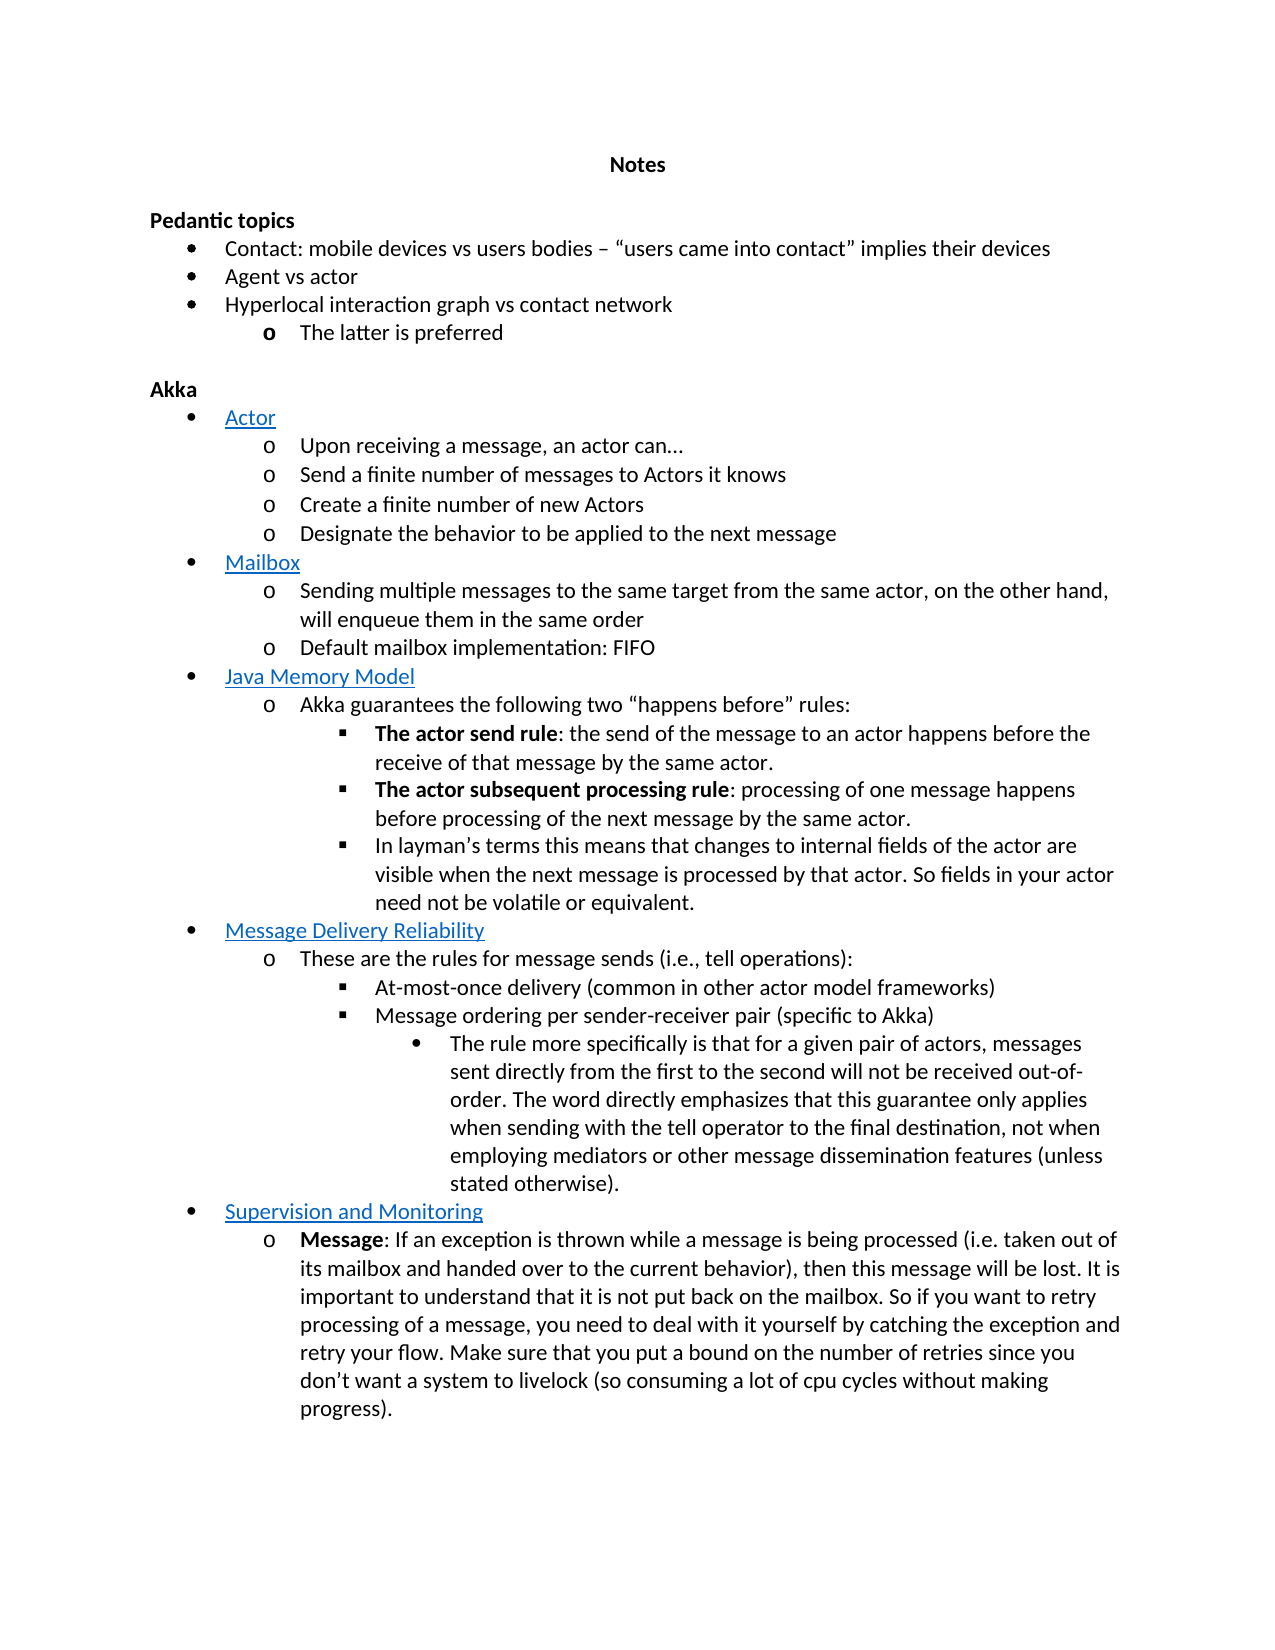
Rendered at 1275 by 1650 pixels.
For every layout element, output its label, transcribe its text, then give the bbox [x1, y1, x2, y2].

list Contact: mobile devices vs users bodies – “users came into contact” implies their devices [187, 234, 1125, 262]
list Hyperlocal interaction graph vs contact network [187, 290, 1125, 318]
text Notes [150, 150, 1125, 178]
list In layman’s terms this means that changes to internal fields of the actor are visible when the next message is processed by that actor. So fields in your actor need not be volatile or equivalent. [337, 832, 1125, 916]
list The actor send rule: the send of the message to an actor happens before the receive of that message by the same actor. [337, 719, 1125, 776]
list Actor [187, 403, 1125, 431]
list The rule more specifically is that for a given pair of actors, messages sent directly from the first to the second will not be received out-of-order. The word directly emphasizes that this guarantee only applies when sending with the tell operator to the final destination, not when employing mediators or other message dissemination features (unless stated otherwise). [412, 1029, 1125, 1197]
list Java Memory Model [187, 662, 1125, 690]
list Akka guarantees the following two “happens before” rules: [262, 690, 1125, 719]
list Message: If an exception is thrown while a message is being processed (i.e. taken out of its mailbox and handed over to the current behavior), then this message will be lost. It is important to understand that it is not put back on the mailbox. So if you want to retry processing of a message, you need to deal with it yourself by catching the exception and retry your flow. Make sure that you put a bound on the number of retries since you don’t want a system to livelock (so consuming a lot of cpu cycles without making progress). [262, 1225, 1125, 1422]
list Send a finite number of messages to Actors it knows [262, 461, 1125, 490]
list Message Delivery Reliability [187, 916, 1125, 944]
list The latter is preferred [262, 318, 1125, 347]
list Default mailbox implementation: FIFO [262, 633, 1125, 662]
list Message ordering per sender-receiver pair (specific to Akka) [337, 1001, 1125, 1029]
list The actor subsequent processing rule: processing of one message happens before processing of the next message by the same actor. [337, 776, 1125, 832]
list These are the rules for message sends (i.e., tell operations): [262, 944, 1125, 973]
list Supervision and Monitoring [187, 1197, 1125, 1225]
list Sending multiple messages to the same target from the same actor, on the other hand, will enqueue them in the same order [262, 576, 1125, 633]
text Akka [150, 375, 1125, 403]
list Upon receiving a message, an actor can… [262, 431, 1125, 461]
list At-most-once delivery (common in other actor model frameworks) [337, 973, 1125, 1001]
list Create a finite number of new Actors [262, 490, 1125, 519]
list Designate the behavior to be applied to the next message [262, 519, 1125, 548]
text Pedantic topics [150, 206, 1125, 234]
list Mailbox [187, 548, 1125, 576]
list Agent vs actor [187, 262, 1125, 290]
